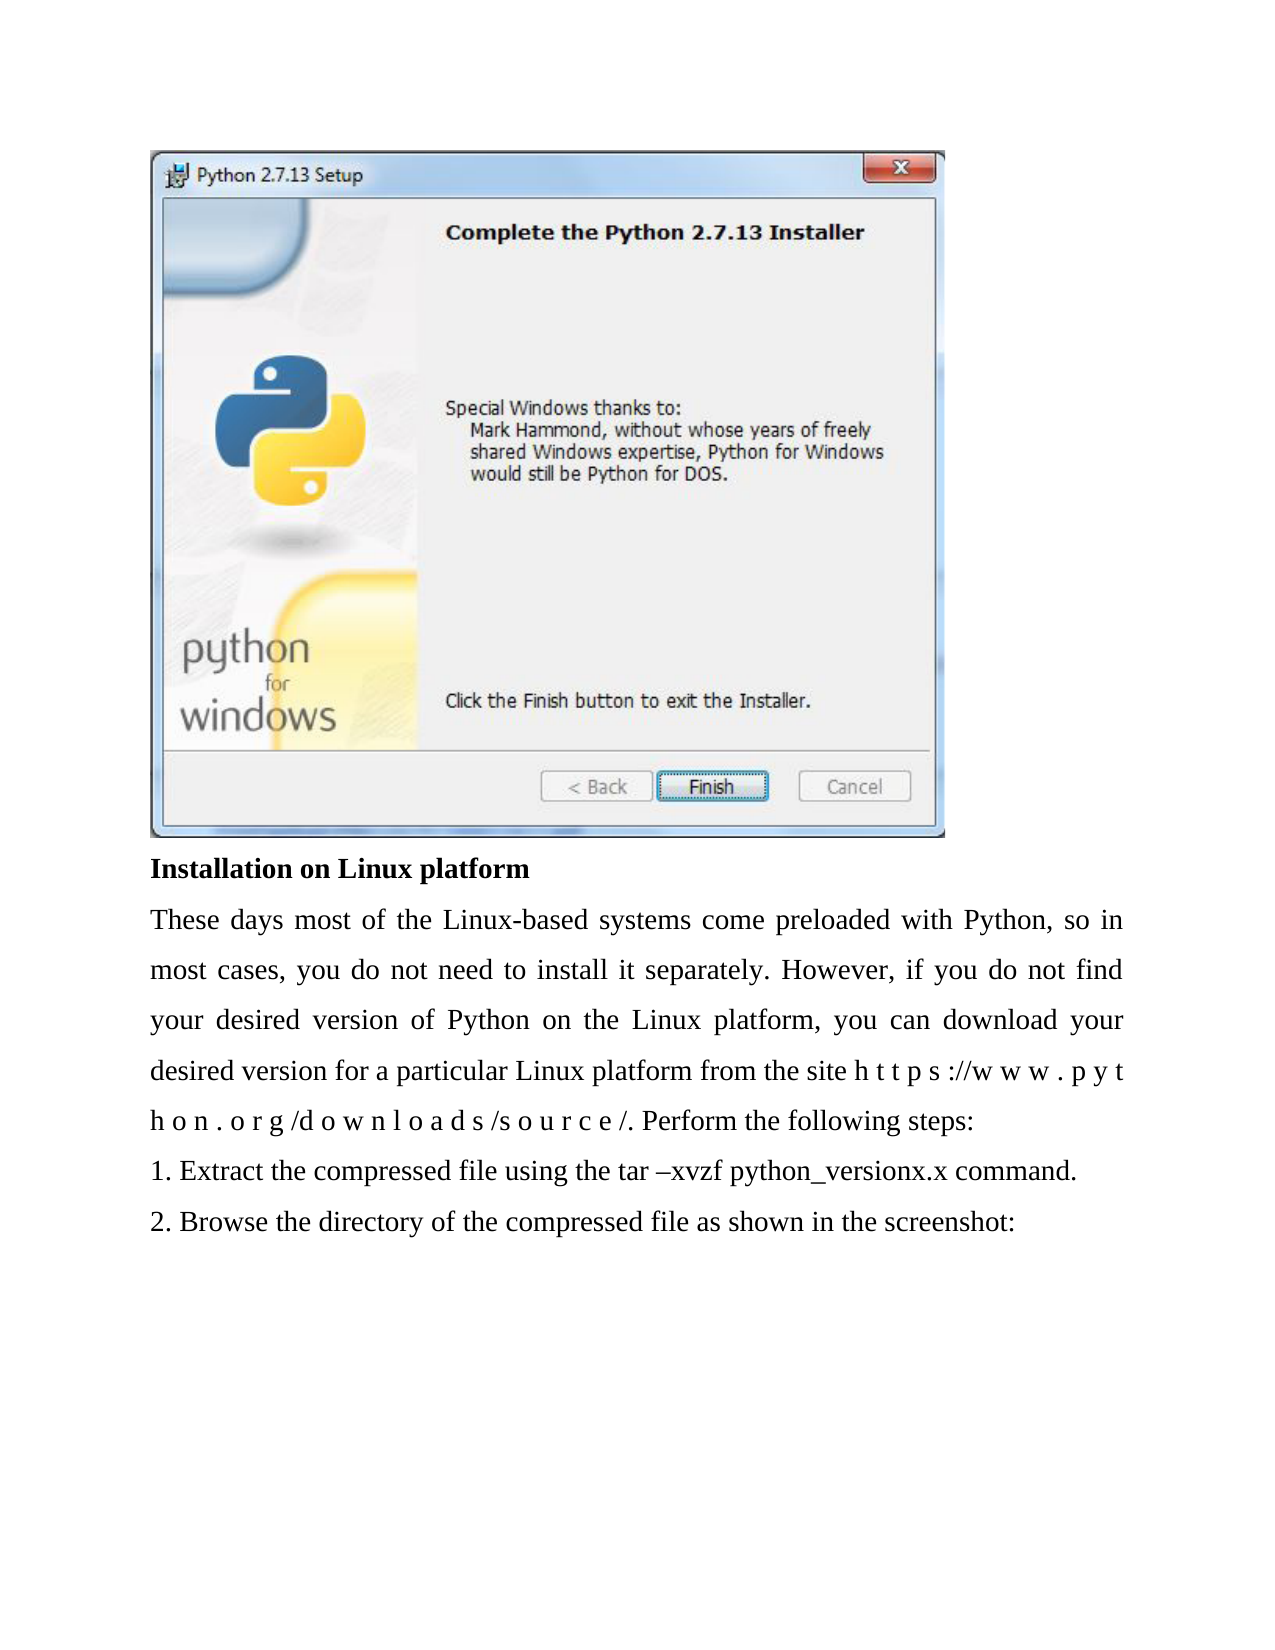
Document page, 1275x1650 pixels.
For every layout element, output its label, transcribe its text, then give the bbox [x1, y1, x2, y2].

picture [150, 150, 946, 838]
text These days most of the Linux-based systems come preloaded with Python, so in most cases, you do not need to install it separately. However, if you do not find your desired version of Python on the Linux platform, you can download your desired version for a particular Linux platform from the site h t t p s ://w w w . p y t h o n . o r g /d o w n l o a d s /s o u r c e /. Perform the following steps: [150, 902, 1125, 1137]
text 1. Extract the compressed file using the tar –xvzf python_versionx.x command. [150, 1153, 1125, 1187]
text 2. Browse the directory of the compressed file as shown in the screenshot: [150, 1204, 1125, 1237]
text Installation on Linux platform [150, 851, 1125, 885]
